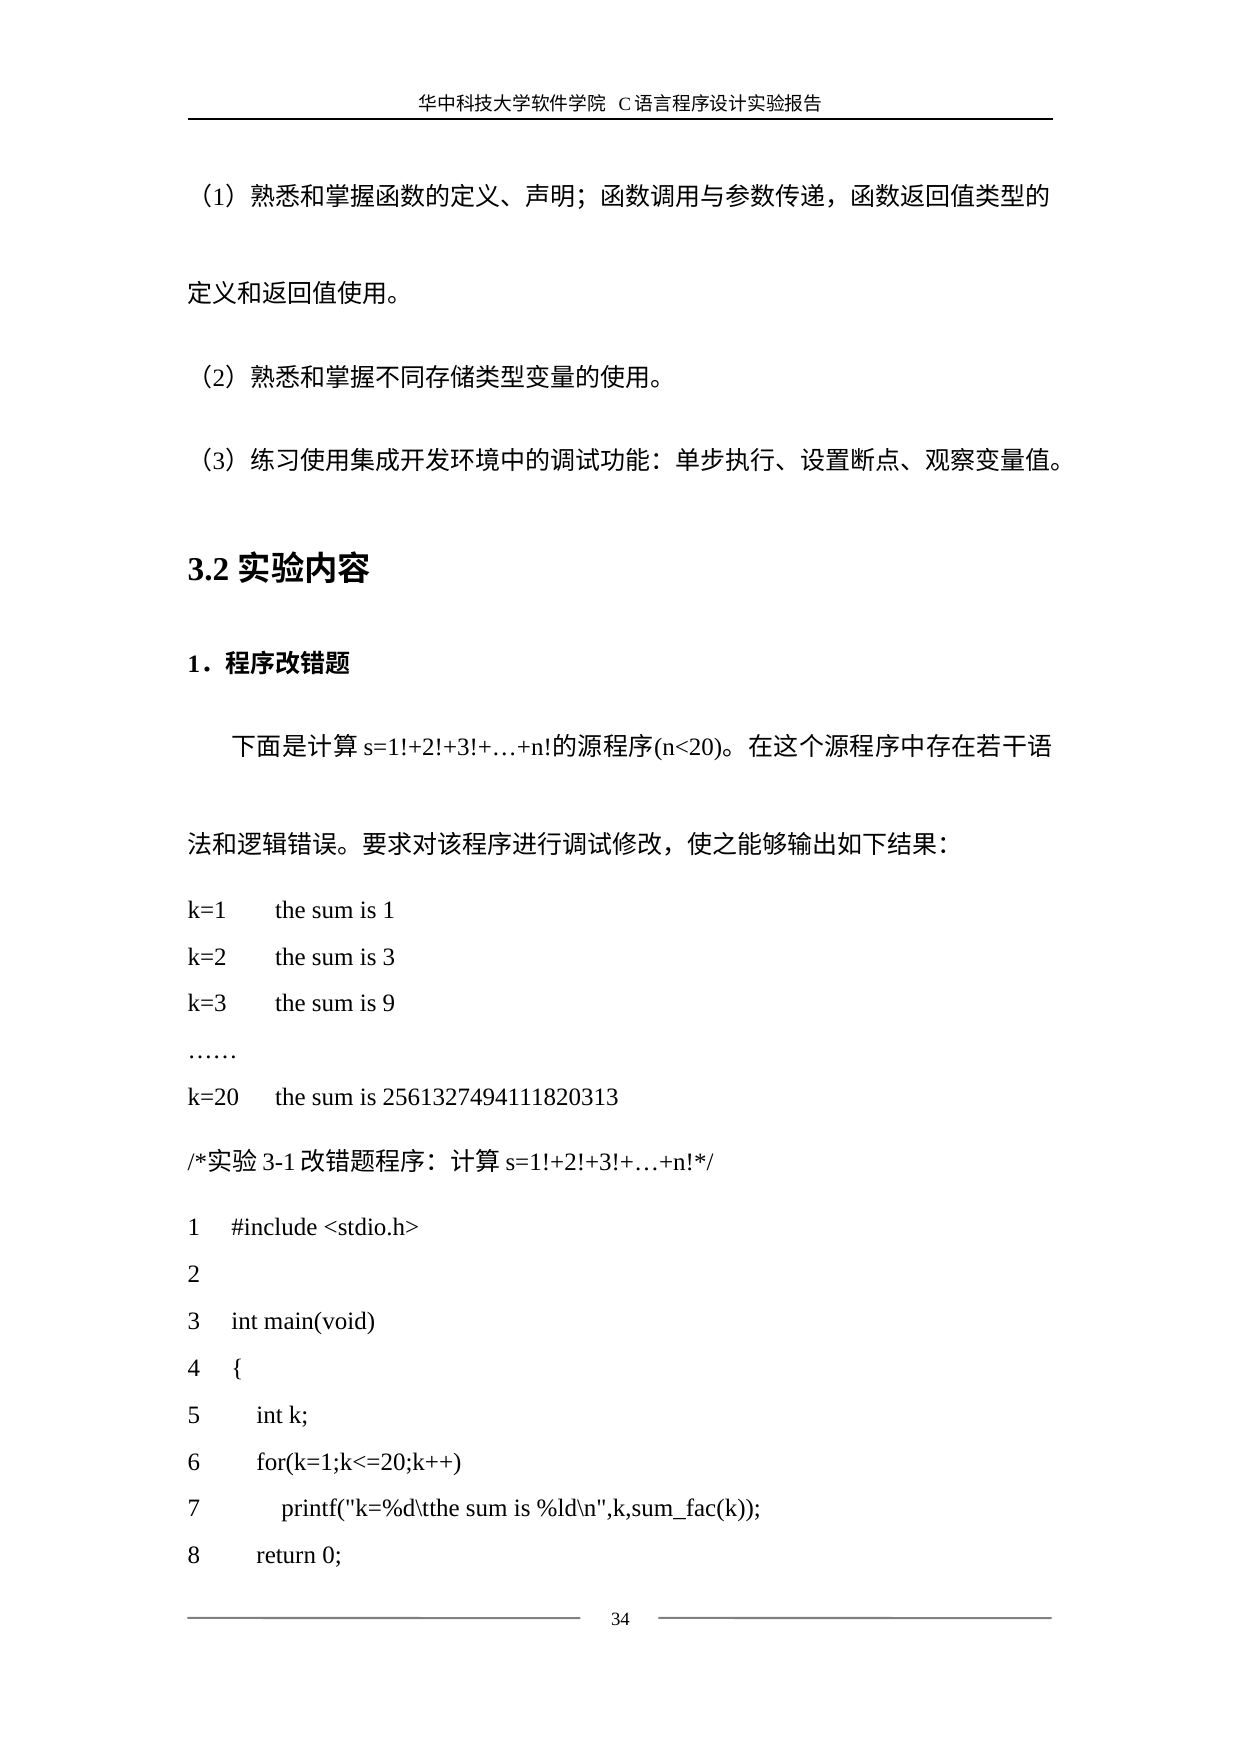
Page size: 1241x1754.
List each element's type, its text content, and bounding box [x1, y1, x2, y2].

text k=3 the sum is 9 [187, 987, 1053, 1019]
text 1．程序改错题 [187, 629, 1053, 694]
list { [187, 1351, 1053, 1383]
text /*实验3-1改错题程序：计算s=1!+2!+3!+…+n!*/ [187, 1127, 1053, 1192]
list printf("k=%d\tthe sum is %ld\n",k,sum_fac(k)); [187, 1492, 1053, 1524]
text （2）熟悉和掌握不同存储类型变量的使用。 [187, 343, 1053, 408]
list int k; [187, 1398, 1053, 1430]
list return 0; [187, 1538, 1053, 1571]
text 下面是计算s=1!+2!+3!+…+n!的源程序(n<20)。在这个源程序中存在若干语法和逻辑错误。要求对该程序进行调试修改，使之能够输出如下结果： [187, 712, 1053, 875]
list int main(void) [187, 1304, 1053, 1337]
text （3）练习使用集成开发环境中的调试功能：单步执行、设置断点、观察变量值。 [187, 426, 1053, 491]
text k=2 the sum is 3 [187, 940, 1053, 972]
text k=20 the sum is 2561327494111820313 [187, 1080, 1053, 1113]
subtitle 3.2 实验内容 [187, 534, 1053, 599]
text （1）熟悉和掌握函数的定义、声明；函数调用与参数传递，函数返回值类型的定义和返回值使用。 [187, 162, 1053, 324]
list for(k=1;k<=20;k++) [187, 1445, 1053, 1477]
text …… [187, 1033, 1053, 1066]
text k=1 the sum is 1 [187, 893, 1053, 925]
list #include <stdio.h> [187, 1210, 1053, 1243]
